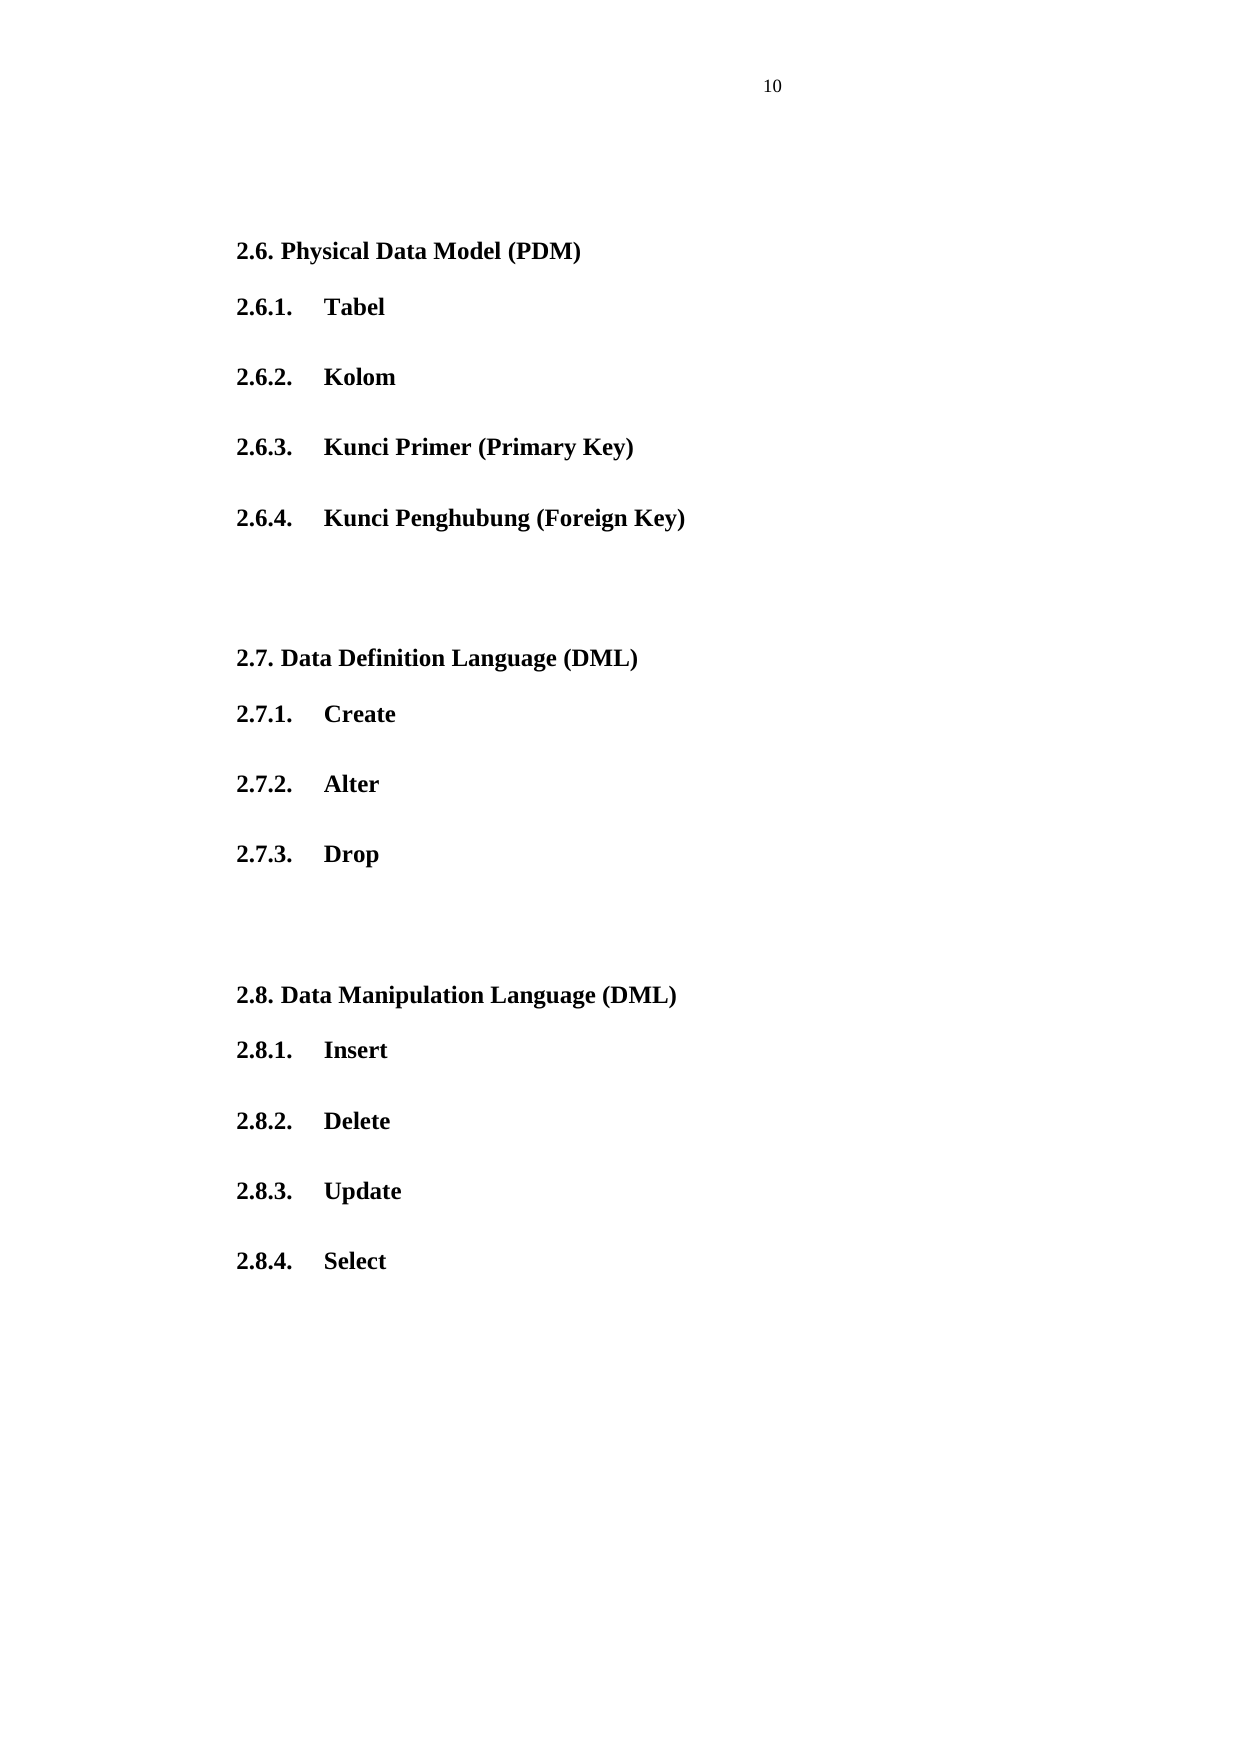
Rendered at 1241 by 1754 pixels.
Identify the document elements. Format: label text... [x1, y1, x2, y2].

subtitle Tabel [236, 292, 1063, 321]
subtitle Insert [236, 1036, 1063, 1064]
subtitle Delete [236, 1106, 1063, 1134]
subtitle Kunci Penghubung (Foreign Key) [236, 503, 1063, 531]
subtitle Update [236, 1176, 1063, 1205]
subtitle Kolom [236, 362, 1063, 391]
subtitle Data Manipulation Language (DML) [236, 980, 1063, 1008]
subtitle Data Definition Language (DML) [236, 643, 1063, 672]
subtitle Alter [236, 769, 1063, 798]
subtitle Kunci Primer (Primary Key) [236, 432, 1063, 461]
subtitle Drop [236, 839, 1063, 868]
subtitle Create [236, 699, 1063, 728]
subtitle Physical Data Model (PDM) [236, 236, 1063, 265]
subtitle Select [236, 1246, 1063, 1275]
